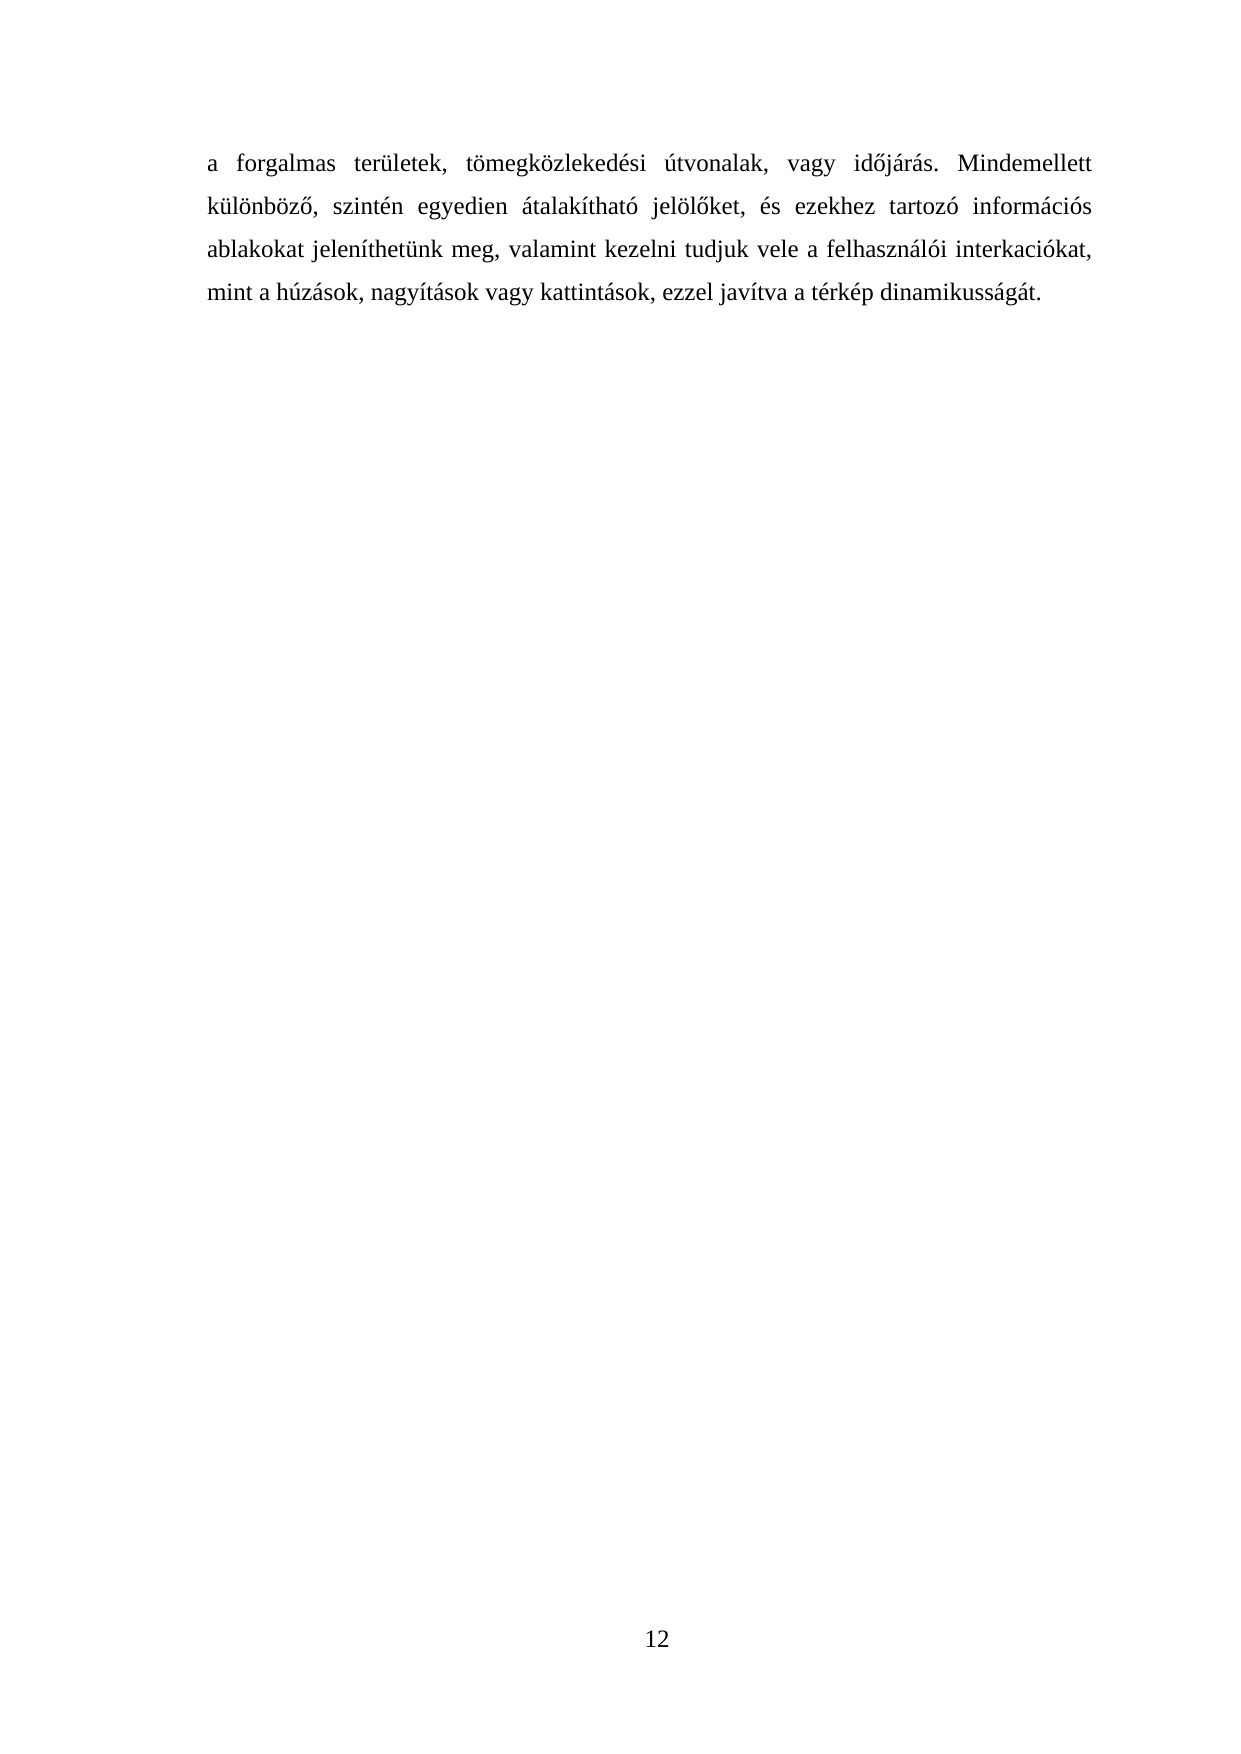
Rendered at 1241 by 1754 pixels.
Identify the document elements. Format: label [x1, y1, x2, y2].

text [207, 148, 1092, 306]
